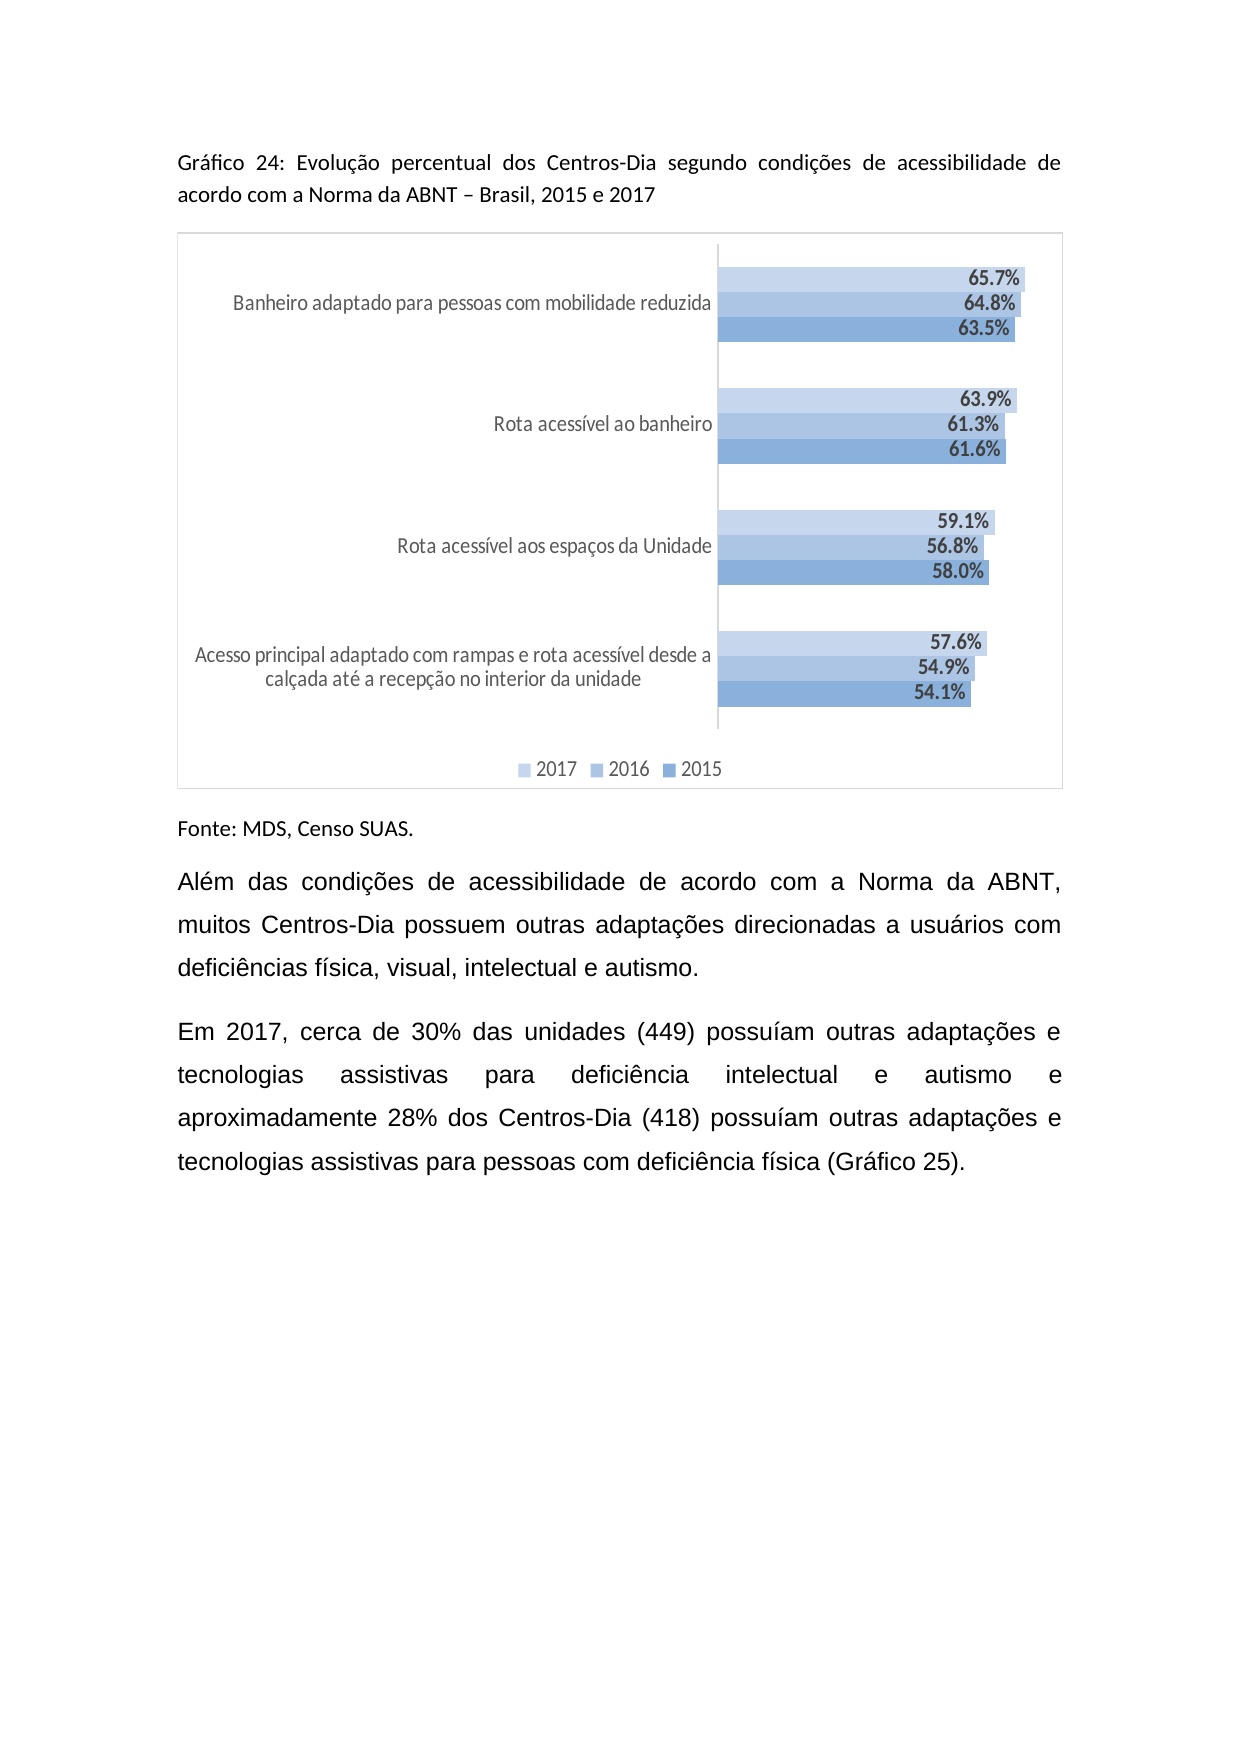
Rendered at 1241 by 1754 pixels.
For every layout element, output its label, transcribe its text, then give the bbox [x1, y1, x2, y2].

text Em 2017, cerca de 30% das unidades (449) possuíam outras adaptações e tecnologias assistivas para deficiência intelectual e autismo e aproximadamente 28% dos Centros-Dia (418) possuíam outras adaptações e tecnologias assistivas para pessoas com deficiência física (Gráfico 25). [177, 1017, 1063, 1175]
text Fonte: MDS, Censo SUAS. [177, 814, 1063, 842]
text Além das condições de acessibilidade de acordo com a Norma da ABNT, muitos Centros-Dia possuem outras adaptações direcionadas a usuários com deficiências física, visual, intelectual e autismo. [177, 867, 1063, 982]
text Gráfico 24: Evolução percentual dos Centros-Dia segundo condições de acessibilidade de acordo com a Norma da ABNT – Brasil, 2015 e 2017 [177, 148, 1063, 208]
